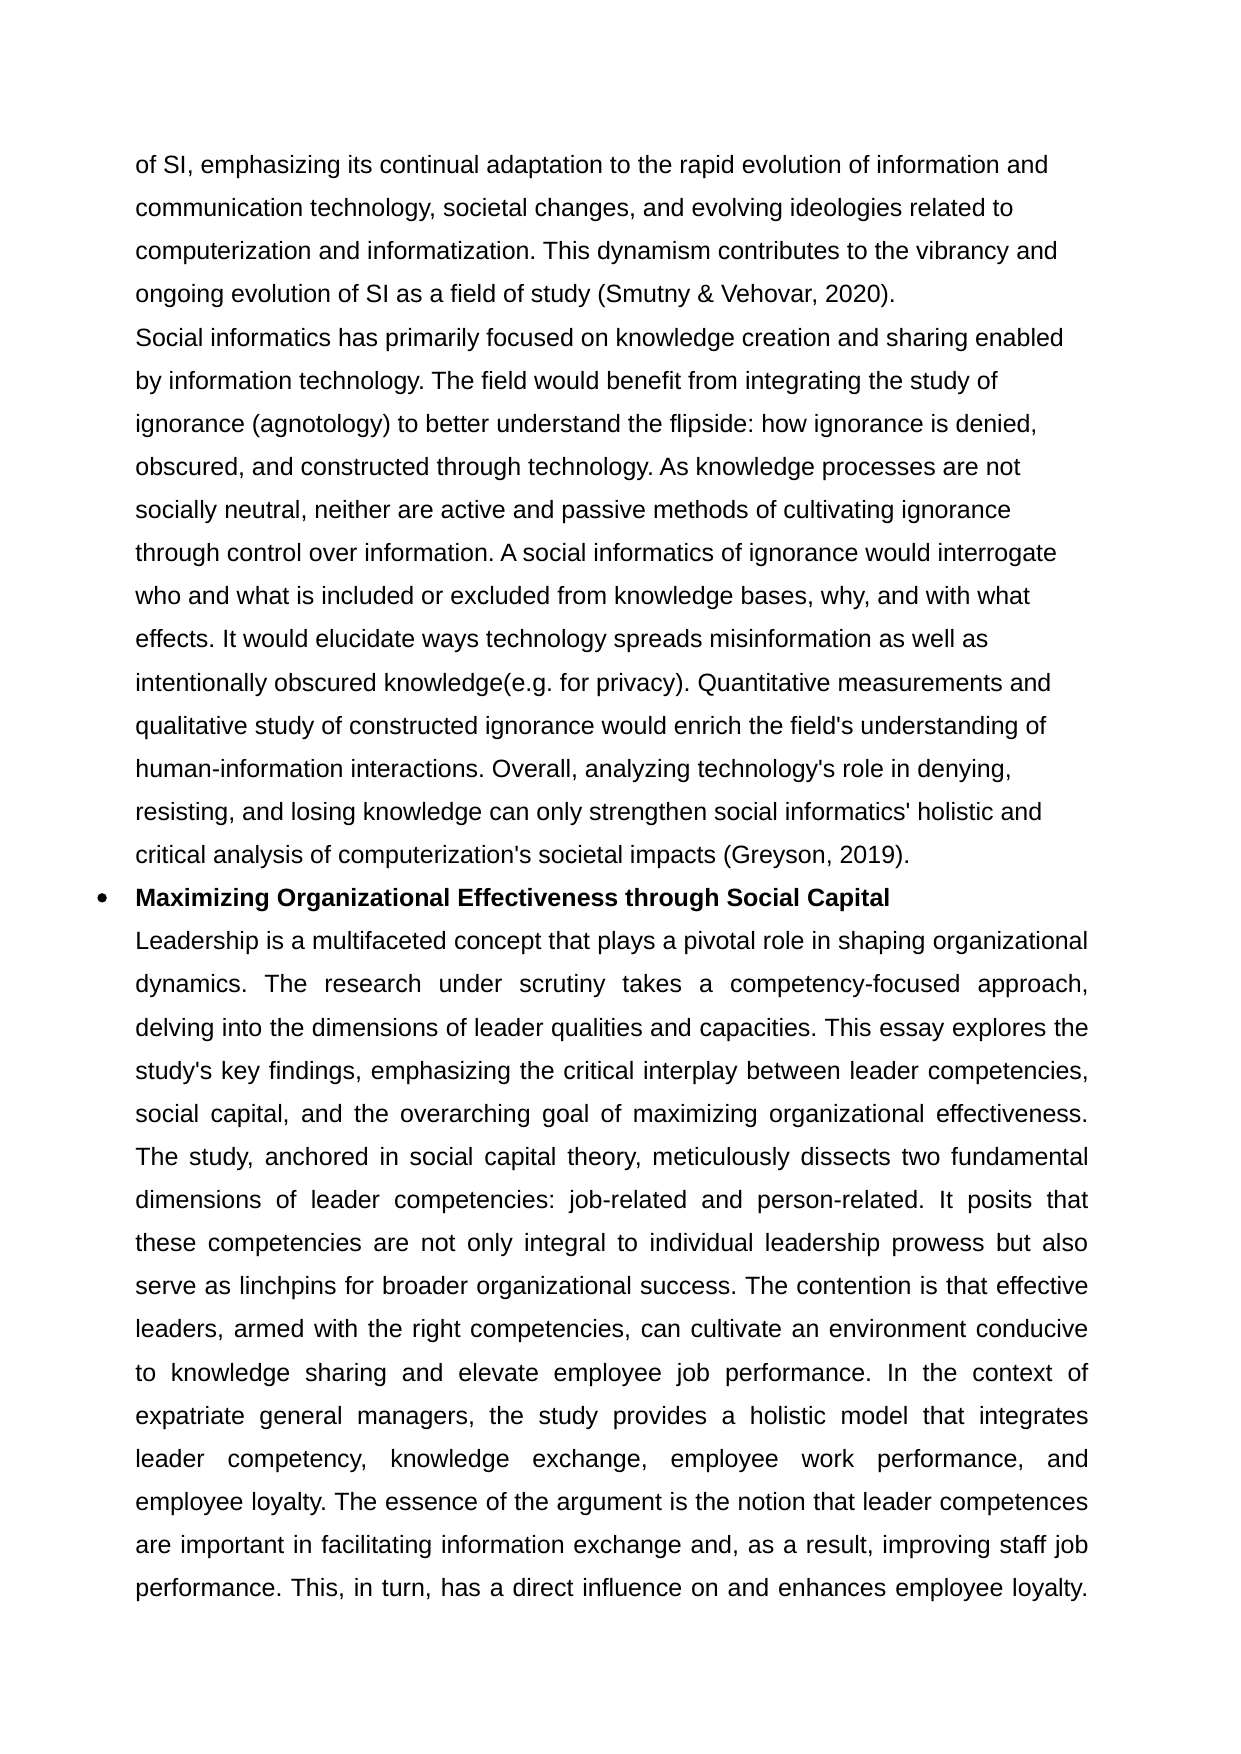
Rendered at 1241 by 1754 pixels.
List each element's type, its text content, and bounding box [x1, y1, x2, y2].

list Maximizing Organizational Effectiveness through Social Capital [98, 883, 1090, 912]
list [135, 150, 1090, 308]
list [135, 926, 1090, 1602]
list Social informatics has primarily focused on knowledge creation and sharing enabled by information technology. The field would benefit from integrating the study of ignorance (agnotology) to better understand the flipside: how ignorance is denied, obscured, and constructed through technology. As knowledge processes are not socially neutral, neither are active and passive methods of cultivating ignorance through control over information. A social informatics of ignorance would interrogate who and what is included or excluded from knowledge bases, why, and with what effects. It would elucidate ways technology spreads misinformation as well as intentionally obscured knowledge(e.g. for privacy). Quantitative measurements and qualitative study of constructed ignorance would enrich the field's understanding of human-information interactions. Overall, analyzing technology's role in denying, resisting, and losing knowledge can only strengthen social informatics' holistic and critical analysis of computerization's societal impacts (Greyson, 2019). [135, 322, 1090, 869]
